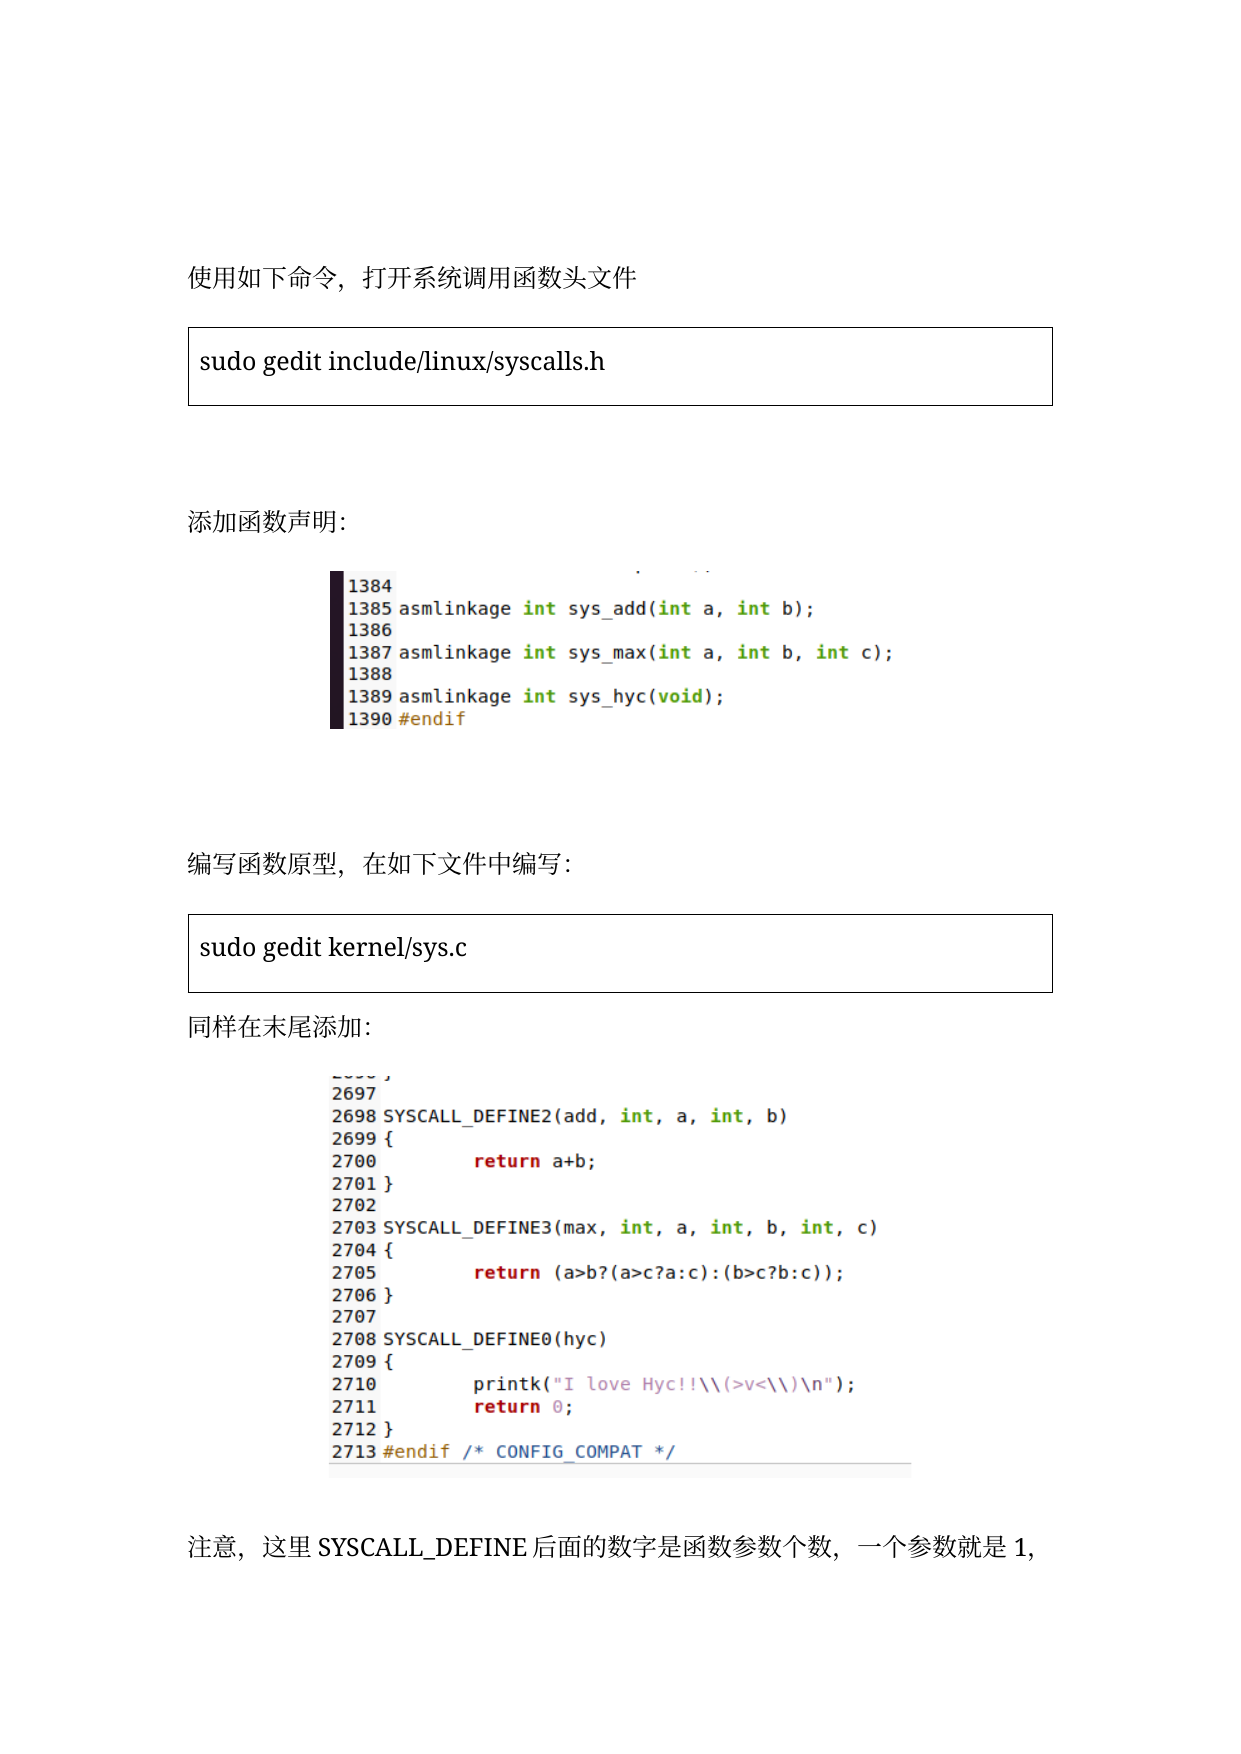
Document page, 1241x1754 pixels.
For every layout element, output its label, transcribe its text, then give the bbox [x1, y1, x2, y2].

table_header sudo gedit include/linux/syscalls.h [189, 328, 1052, 405]
text 添加函数声明： [187, 488, 1053, 553]
picture [328, 1076, 912, 1478]
table_header sudo gedit kernel/sys.c [189, 915, 1052, 992]
text 同样在末尾添加： [187, 993, 1053, 1058]
text 编写函数原型，在如下文件中编写： [187, 831, 1053, 896]
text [187, 1513, 1053, 1578]
text 使用如下命令，打开系统调用函数头文件 [187, 244, 1053, 309]
picture [330, 571, 911, 729]
